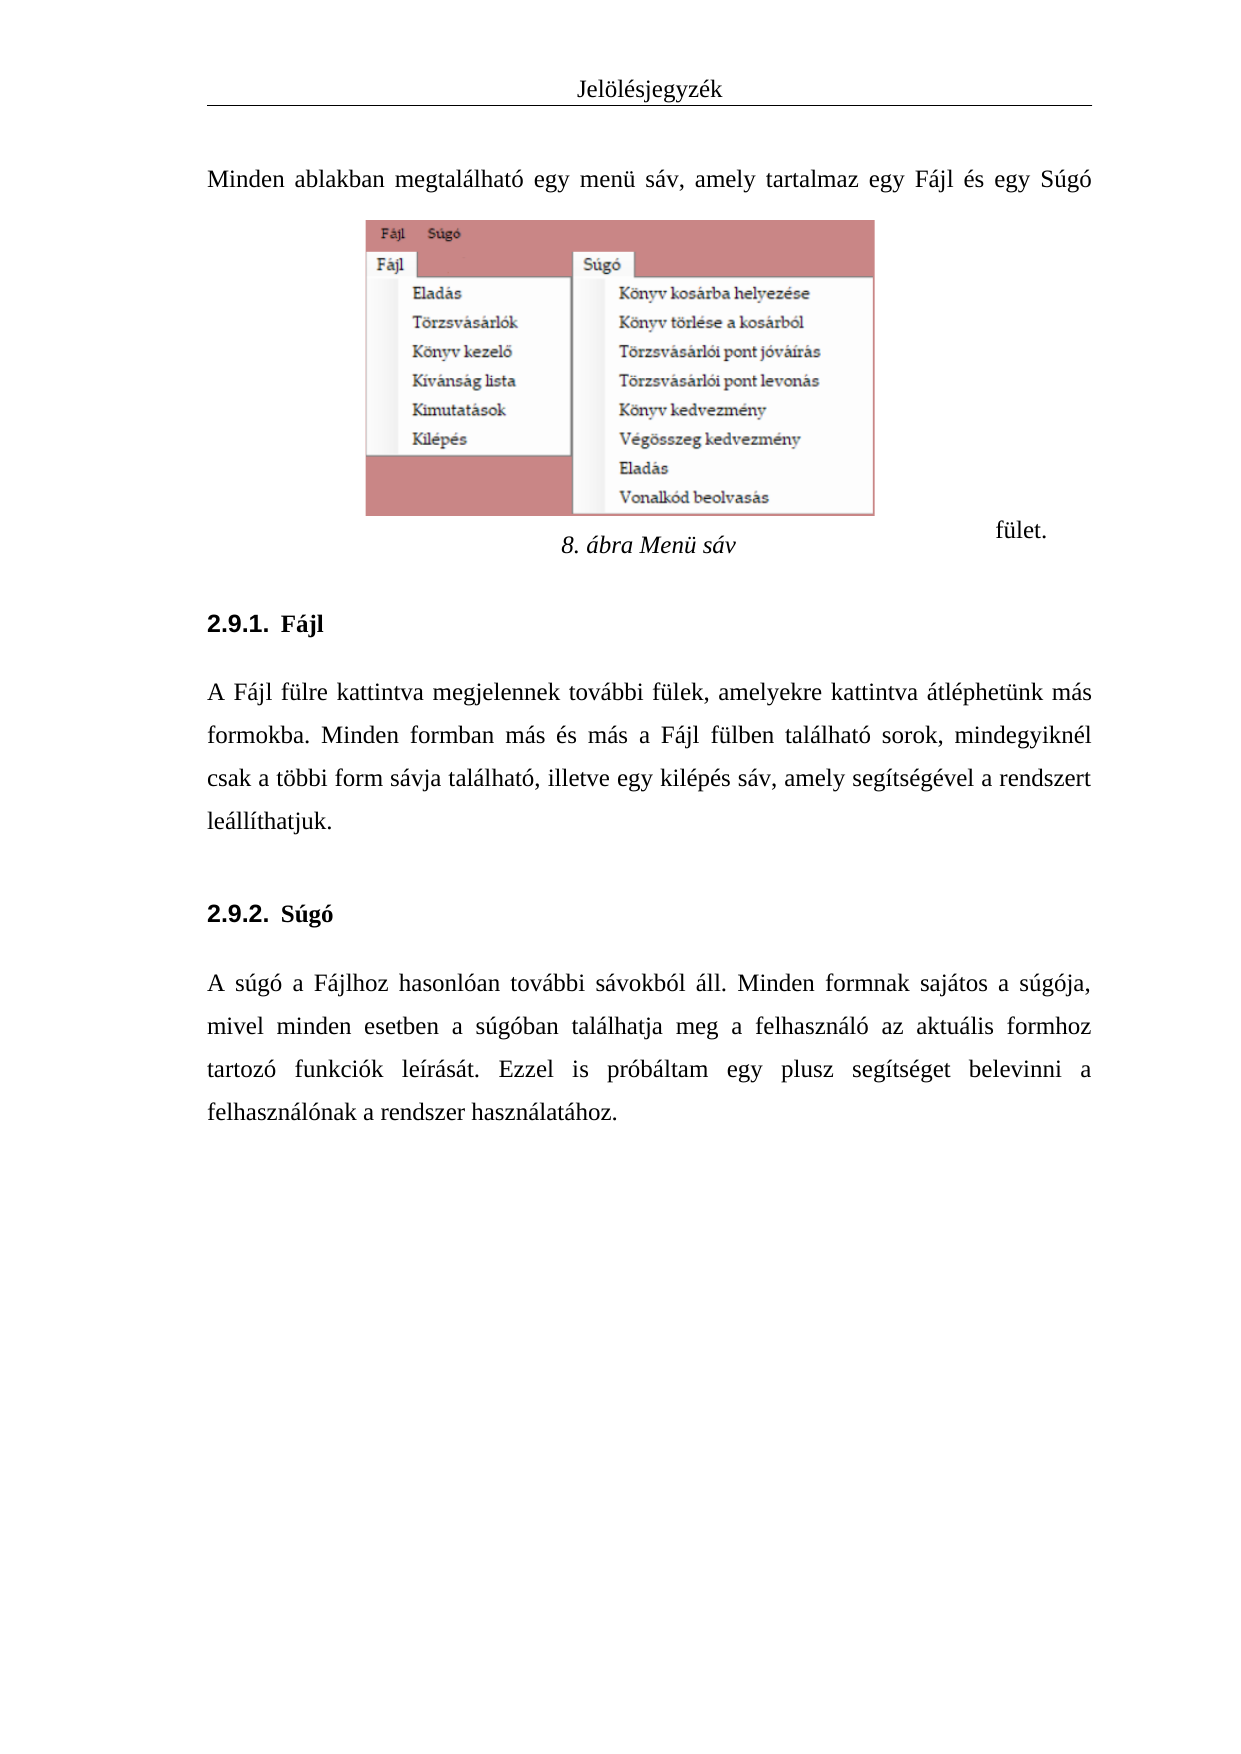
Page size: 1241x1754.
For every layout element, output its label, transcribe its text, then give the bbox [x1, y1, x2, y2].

picture [365, 220, 875, 516]
text A súgó a Fájlhoz hasonlóan további sávokból áll. Minden formnak sajátos a súgója, mivel minden esetben a súgóban találhatja meg a felhasználó az aktuális formhoz tartozó funkciók leírását. Ezzel is próbáltam egy plusz segítséget belevinni a felhasználónak a rendszer használatához. [207, 968, 1092, 1126]
text A Fájl fülre kattintva megjelennek további fülek, amelyekre kattintva átléphetünk más formokba. Minden formban más és más a Fájl fülben található sorok, mindegyiknél csak a többi form sávja található, illetve egy kilépés sáv, amely segítségével a rendszert leállíthatjuk. [207, 677, 1092, 835]
subtitle Fájl [207, 609, 1092, 638]
subtitle Súgó [207, 899, 1092, 928]
